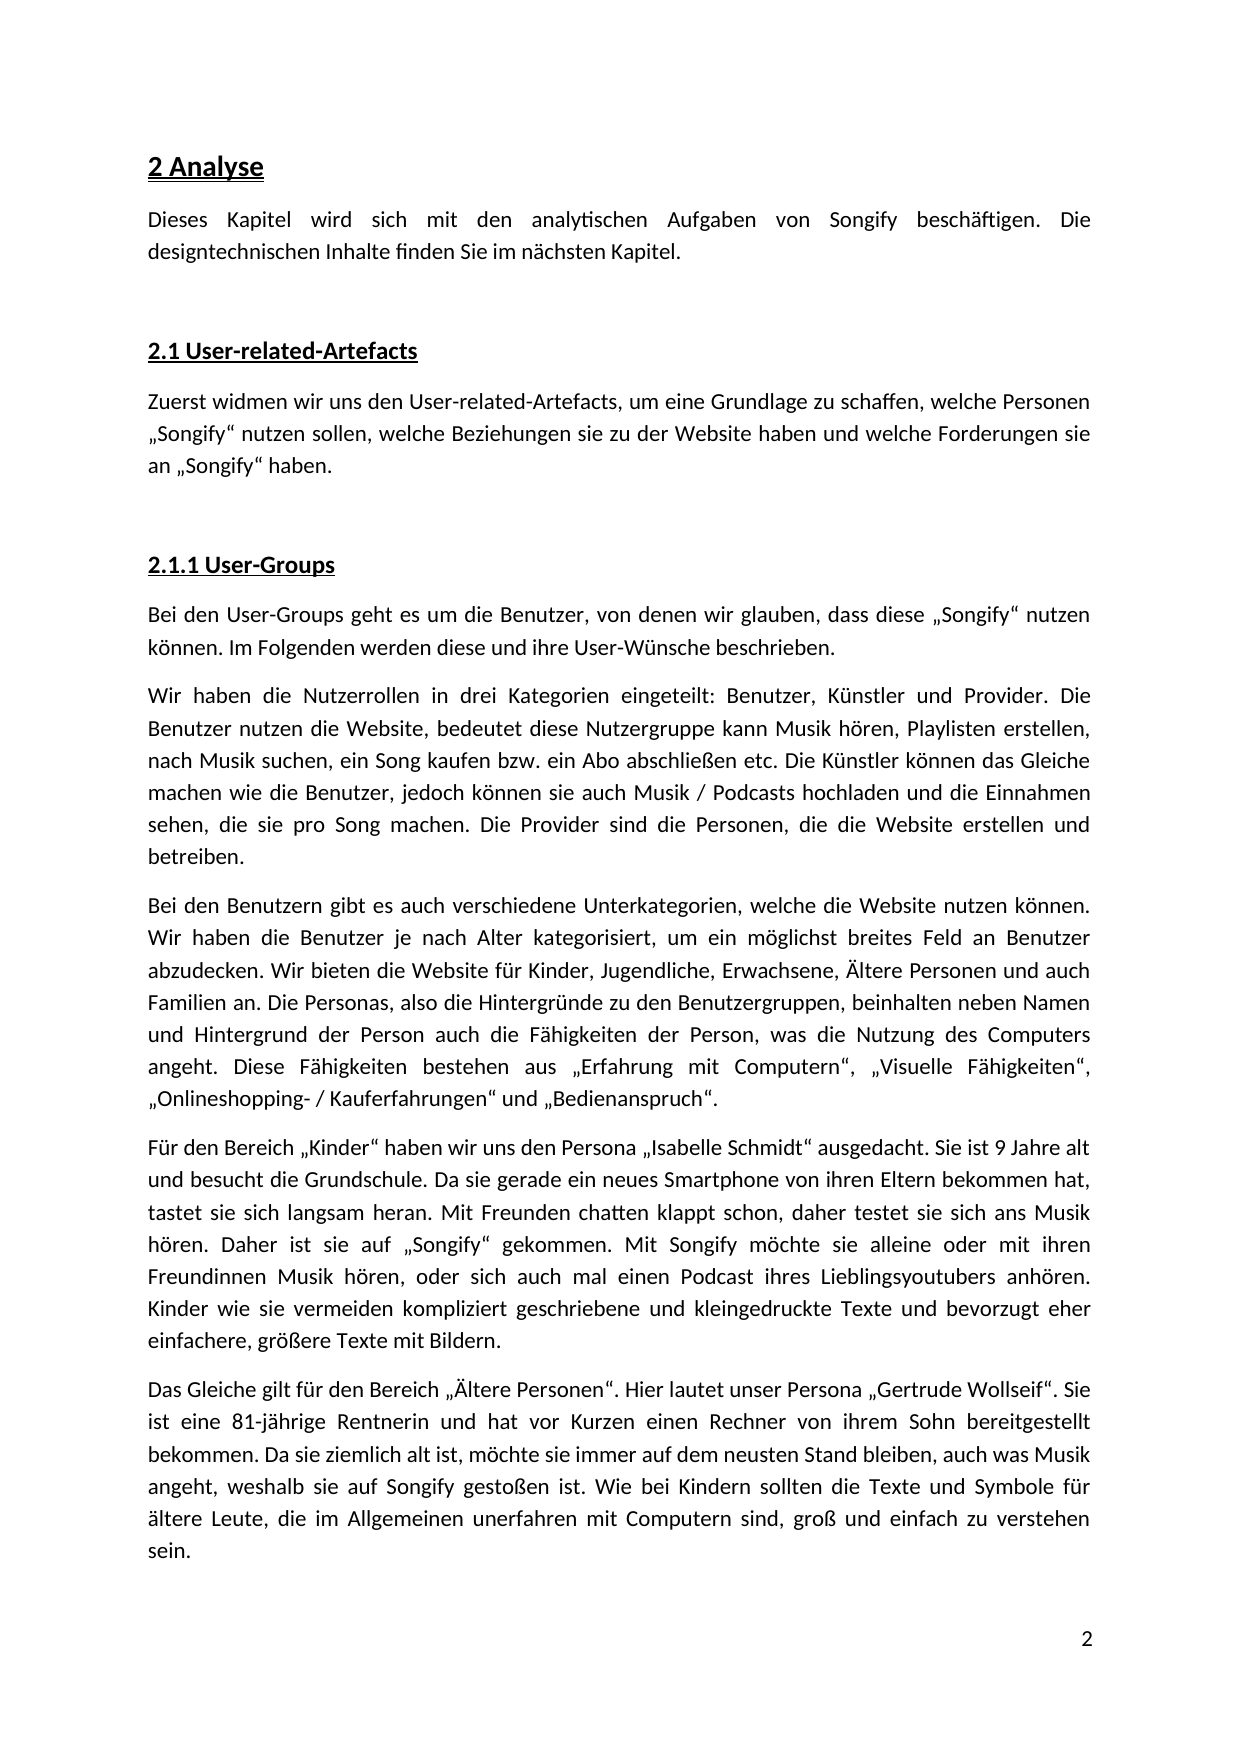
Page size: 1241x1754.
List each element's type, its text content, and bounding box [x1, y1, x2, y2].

text Für den Bereich „Kinder“ haben wir uns den Persona „Isabelle Schmidt“ ausgedacht. Sie ist 9 Jahre alt und besucht die Grundschule. Da sie gerade ein neues Smartphone von ihren Eltern bekommen hat, tastet sie sich langsam heran. Mit Freunden chatten klappt schon, daher testet sie sich ans Musik hören. Daher ist sie auf „Songify“ gekommen. Mit Songify möchte sie alleine oder mit ihren Freundinnen Musik hören, oder sich auch mal einen Podcast ihres Lieblingsyoutubers anhören. Kinder wie sie vermeiden kompliziert geschriebene und kleingedruckte Texte und bevorzugt eher einfachere, größere Texte mit Bildern. [148, 1133, 1093, 1354]
text 2.1.1 User-Groups [148, 549, 1093, 579]
text Bei den Benutzern gibt es auch verschiedene Unterkategorien, welche die Website nutzen können. Wir haben die Benutzer je nach Alter kategorisiert, um ein möglichst breites Feld an Benutzer abzudecken. Wir bieten die Website für Kinder, Jugendliche, Erwachsene, Ältere Personen und auch Familien an. Die Personas, also die Hintergründe zu den Benutzergruppen, beinhalten neben Namen und Hintergrund der Person auch die Fähigkeiten der Person, was die Nutzung des Computers angeht. Diese Fähigkeiten bestehen aus „Erfahrung mit Computern“, „Visuelle Fähigkeiten“, „Onlineshopping- / Kauferfahrungen“ und „Bedienanspruch“. [148, 891, 1093, 1112]
text 2 Analyse [148, 148, 1093, 183]
text 2.1 User-related-Artefacts [148, 335, 1093, 366]
text Bei den User-Groups geht es um die Benutzer, von denen wir glauben, dass diese „Songify“ nutzen können. Im Folgenden werden diese und ihre User-Wünsche beschrieben. [148, 601, 1093, 661]
text Wir haben die Nutzerrollen in drei Kategorien eingeteilt: Benutzer, Künstler und Provider. Die Benutzer nutzen die Website, bedeutet diese Nutzergruppe kann Musik hören, Playlisten erstellen, nach Musik suchen, ein Song kaufen bzw. ein Abo abschließen etc. Die Künstler können das Gleiche machen wie die Benutzer, jedoch können sie auch Musik / Podcasts hochladen und die Einnahmen sehen, die sie pro Song machen. Die Provider sind die Personen, die die Website erstellen und betreiben. [148, 682, 1093, 871]
text Dieses Kapitel wird sich mit den analytischen Aufgaben von Songify beschäftigen. Die designtechnischen Inhalte finden Sie im nächsten Kapitel. [148, 205, 1093, 265]
text Zuerst widmen wir uns den User-related-Artefacts, um eine Grundlage zu schaffen, welche Personen „Songify“ nutzen sollen, welche Beziehungen sie zu der Website haben und welche Forderungen sie an „Songify“ haben. [148, 387, 1093, 479]
text Das Gleiche gilt für den Bereich „Ältere Personen“. Hier lautet unser Persona „Gertrude Wollseif“. Sie ist eine 81-jährige Rentnerin und hat vor Kurzen einen Rechner von ihrem Sohn bereitgestellt bekommen. Da sie ziemlich alt ist, möchte sie immer auf dem neusten Stand bleiben, auch was Musik angeht, weshalb sie auf Songify gestoßen ist. Wie bei Kindern sollten die Texte und Symbole für ältere Leute, die im Allgemeinen unerfahren mit Computern sind, groß und einfach zu verstehen sein. [148, 1375, 1093, 1564]
